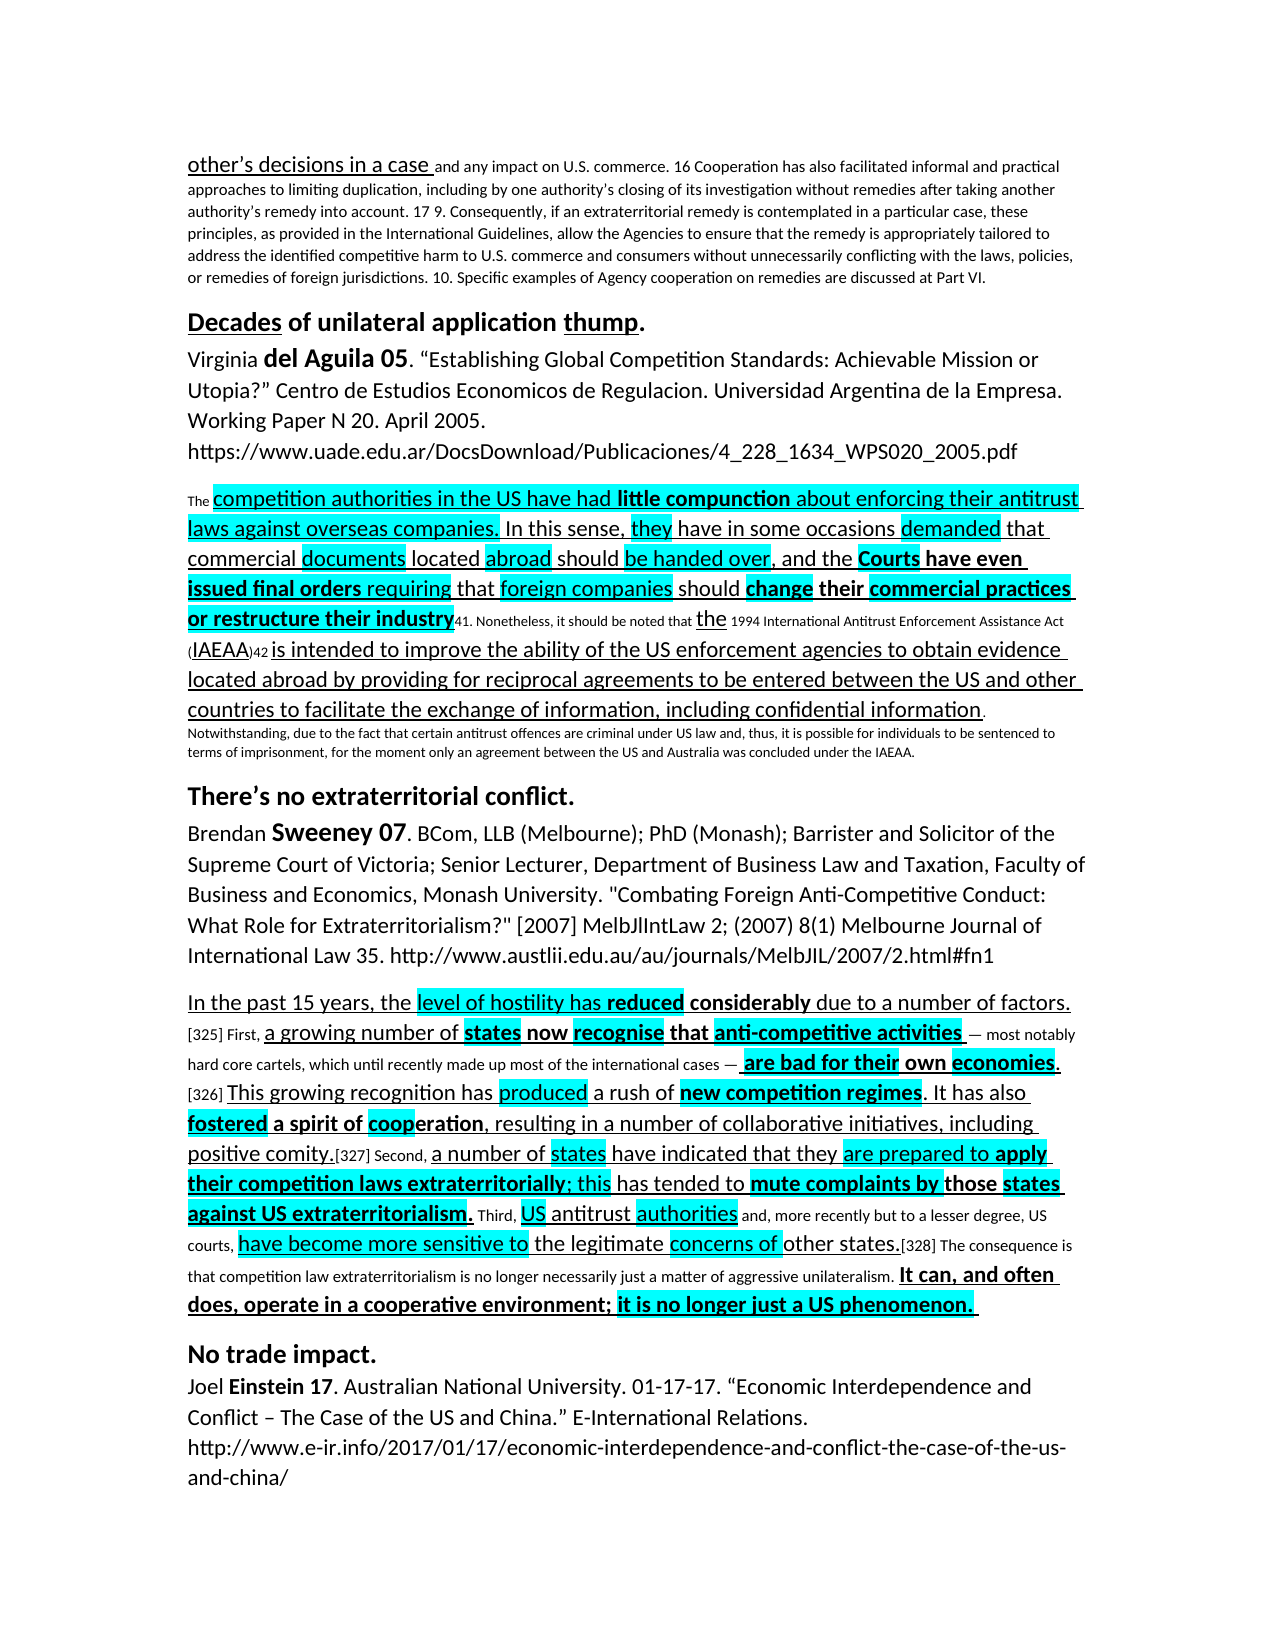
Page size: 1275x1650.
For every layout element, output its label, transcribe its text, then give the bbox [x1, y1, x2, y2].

subtitle Decades of unilateral application thump. [187, 306, 1087, 339]
subtitle There’s no extraterritorial conflict. [187, 779, 1087, 813]
text In the past 15 years, the level of hostility has reduced considerably due to a number of factors.[325] First, a growing number of states now recognise that anti-competitive activities — most notably hard core cartels, which until recently made up most of the international cases — are bad for their own economies.[326] This growing recognition has produced a rush of new competition regimes. It has also fostered a spirit of cooperation, resulting in a number of collaborative initiatives, including positive comity.[327] Second, a number of states have indicated that they are prepared to apply their competition laws extraterritorially; this has tended to mute complaints by those states against US extraterritorialism. Third, US antitrust authorities and, more recently but to a lesser degree, US courts, have become more sensitive to the legitimate concerns of other states.[328] The consequence is that competition law extraterritorialism is no longer necessarily just a matter of aggressive unilateralism. It can, and often does, operate in a cooperative environment; it is no longer just a US phenomenon. [187, 988, 1087, 1318]
text Brendan Sweeney 07. BCom, LLB (Melbourne); PhD (Monash); Barrister and Solicitor of the Supreme Court of Victoria; Senior Lecturer, Department of Business Law and Taxation, Faculty of Business and Economics, Monash University. "Combating Foreign Anti-Competitive Conduct: What Role for Extraterritorialism?" [2007] MelbJlIntLaw 2; (2007) 8(1) Melbourne Journal of International Law 35. http://www.austlii.edu.au/au/journals/MelbJIL/2007/2.html#fn1 [187, 815, 1087, 969]
text The competition authorities in the US have had little compunction about enforcing their antitrust laws against overseas companies. In this sense, they have in some occasions demanded that commercial documents located abroad should be handed over, and the Courts have even issued final orders requiring that foreign companies should change their commercial practices or restructure their industry41. Nonetheless, it should be noted that the 1994 International Antitrust Enforcement Assistance Act (IAEAA)42 is intended to improve the ability of the US enforcement agencies to obtain evidence located abroad by providing for reciprocal agreements to be entered between the US and other countries to facilitate the exchange of information, including confidential information. Notwithstanding, due to the fact that certain antitrust offences are criminal under US law and, thus, it is possible for individuals to be sentenced to terms of imprisonment, for the moment only an agreement between the US and Australia was concluded under the IAEAA. [187, 484, 1087, 762]
text Virginia del Aguila 05. “Establishing Global Competition Standards: Achievable Mission or Utopia?” Centro de Estudios Economicos de Regulacion. Universidad Argentina de la Empresa. Working Paper N 20. April 2005. https://www.uade.edu.ar/DocsDownload/Publicaciones/4_228_1634_WPS020_2005.pdf [187, 341, 1087, 465]
subtitle No trade impact. [187, 1337, 1087, 1370]
text Joel Einstein 17. Australian National University. 01-17-17. “Economic Interdependence and Conflict – The Case of the US and China.” E-International Relations. http://www.e-ir.info/2017/01/17/economic-interdependence-and-conflict-the-case-of-the-us-and-china/ [187, 1372, 1087, 1491]
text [187, 150, 1087, 287]
